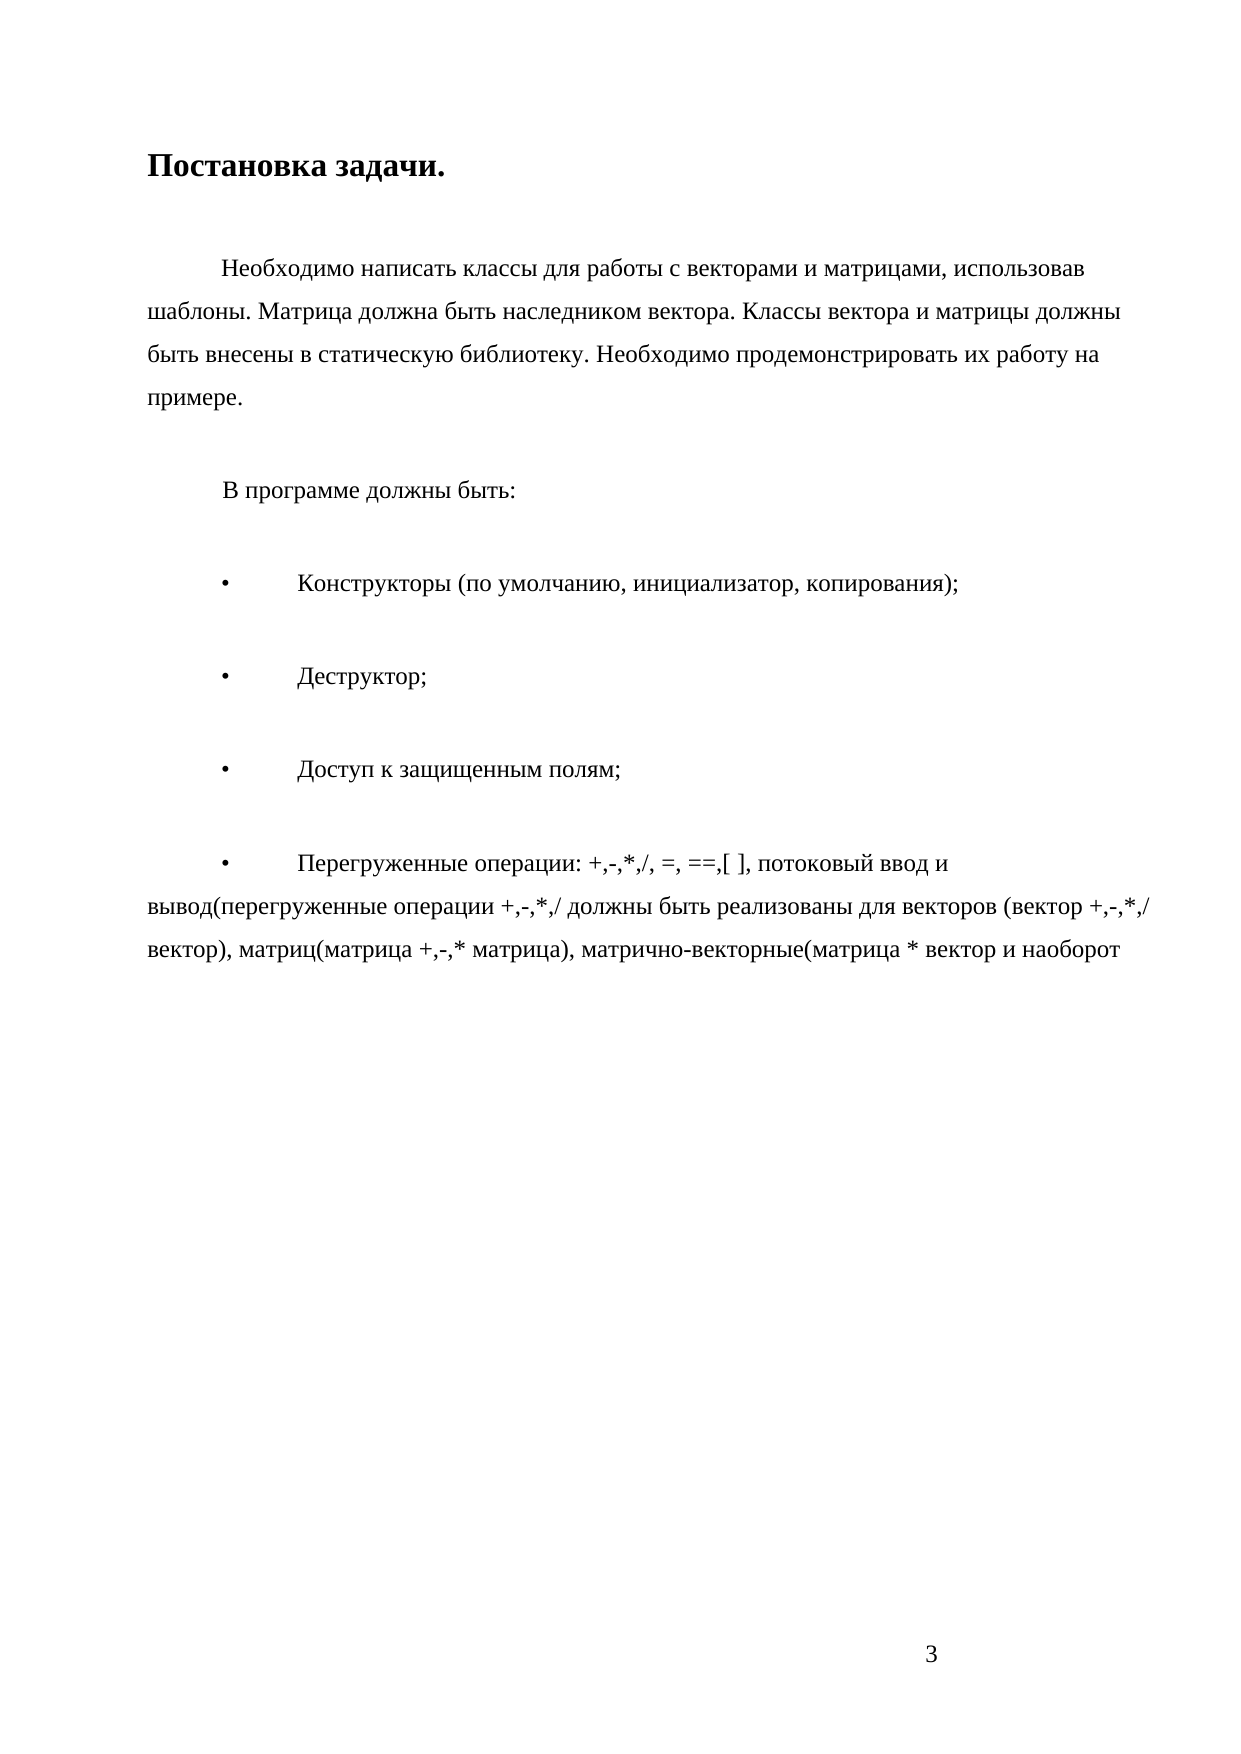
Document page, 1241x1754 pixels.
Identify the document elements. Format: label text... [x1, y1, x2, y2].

text • Конструкторы (по умолчанию, инициализатор, копирования); [147, 568, 1152, 597]
text • Доступ к защищенным полям; [147, 754, 1152, 783]
text • Деструктор; [147, 661, 1152, 690]
text • Перегруженные операции: +,-,*,/, =, ==,[ ], потоковый ввод и вывод(перегруженные операции +,-,*,/ должны быть реализованы для векторов (вектор +,-,*,/ вектор), матриц(матрица +,-,* матрица), матрично-векторные(матрица * вектор и наоборот [147, 848, 1152, 963]
text Необходимо написать классы для работы с векторами и матрицами, использовав шаблоны. Матрица должна быть наследником вектора. Классы вектора и матрицы должны быть внесены в статическую библиотеку. Необходимо продемонстрировать их работу на примере. [147, 253, 1152, 411]
subtitle Постановка задачи. [147, 145, 1152, 183]
text В программе должны быть: [147, 475, 1152, 504]
